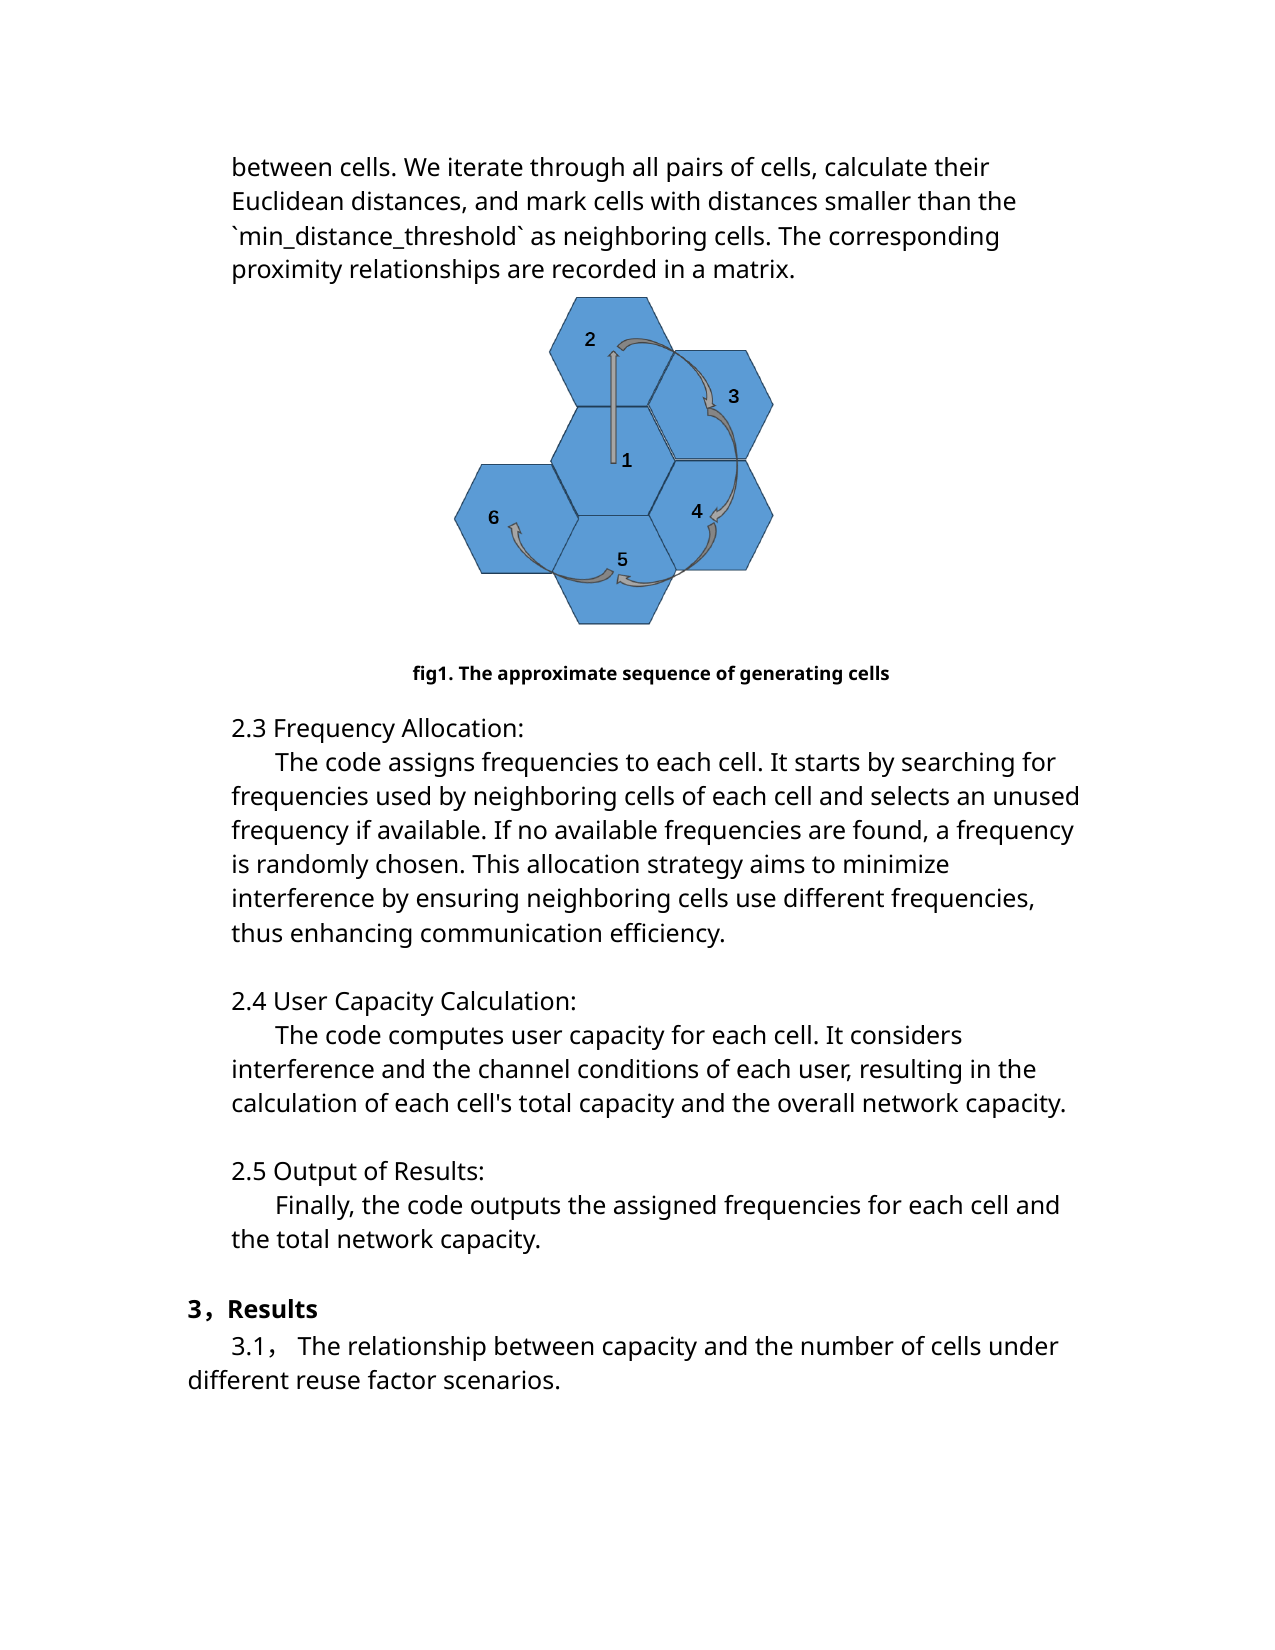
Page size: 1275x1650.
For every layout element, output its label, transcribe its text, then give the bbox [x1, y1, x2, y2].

text 2.5 Output of Results: [187, 1154, 1087, 1188]
text Finally, the code outputs the assigned frequencies for each cell and the total network capacity. [231, 1188, 1087, 1256]
text 3.1， The relationship between capacity and the number of cells under different reuse factor scenarios. [187, 1326, 1087, 1396]
picture [428, 286, 814, 660]
text The code assigns frequencies to each cell. It starts by searching for frequencies used by neighboring cells of each cell and selects an unused frequency if available. If no available frequencies are found, a frequency is randomly chosen. This allocation strategy aims to minimize interference by ensuring neighboring cells use different frequencies, thus enhancing communication efficiency. [231, 745, 1087, 949]
text 3，Results [187, 1290, 1087, 1326]
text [231, 150, 1087, 286]
text 2.4 User Capacity Calculation: [187, 983, 1087, 1017]
text fig1. The approximate sequence of generating cells [187, 660, 1087, 685]
text The code computes user capacity for each cell. It considers interference and the channel conditions of each user, resulting in the calculation of each cell's total capacity and the overall network capacity. [231, 1017, 1087, 1119]
text 2.3 Frequency Allocation: [187, 711, 1087, 745]
